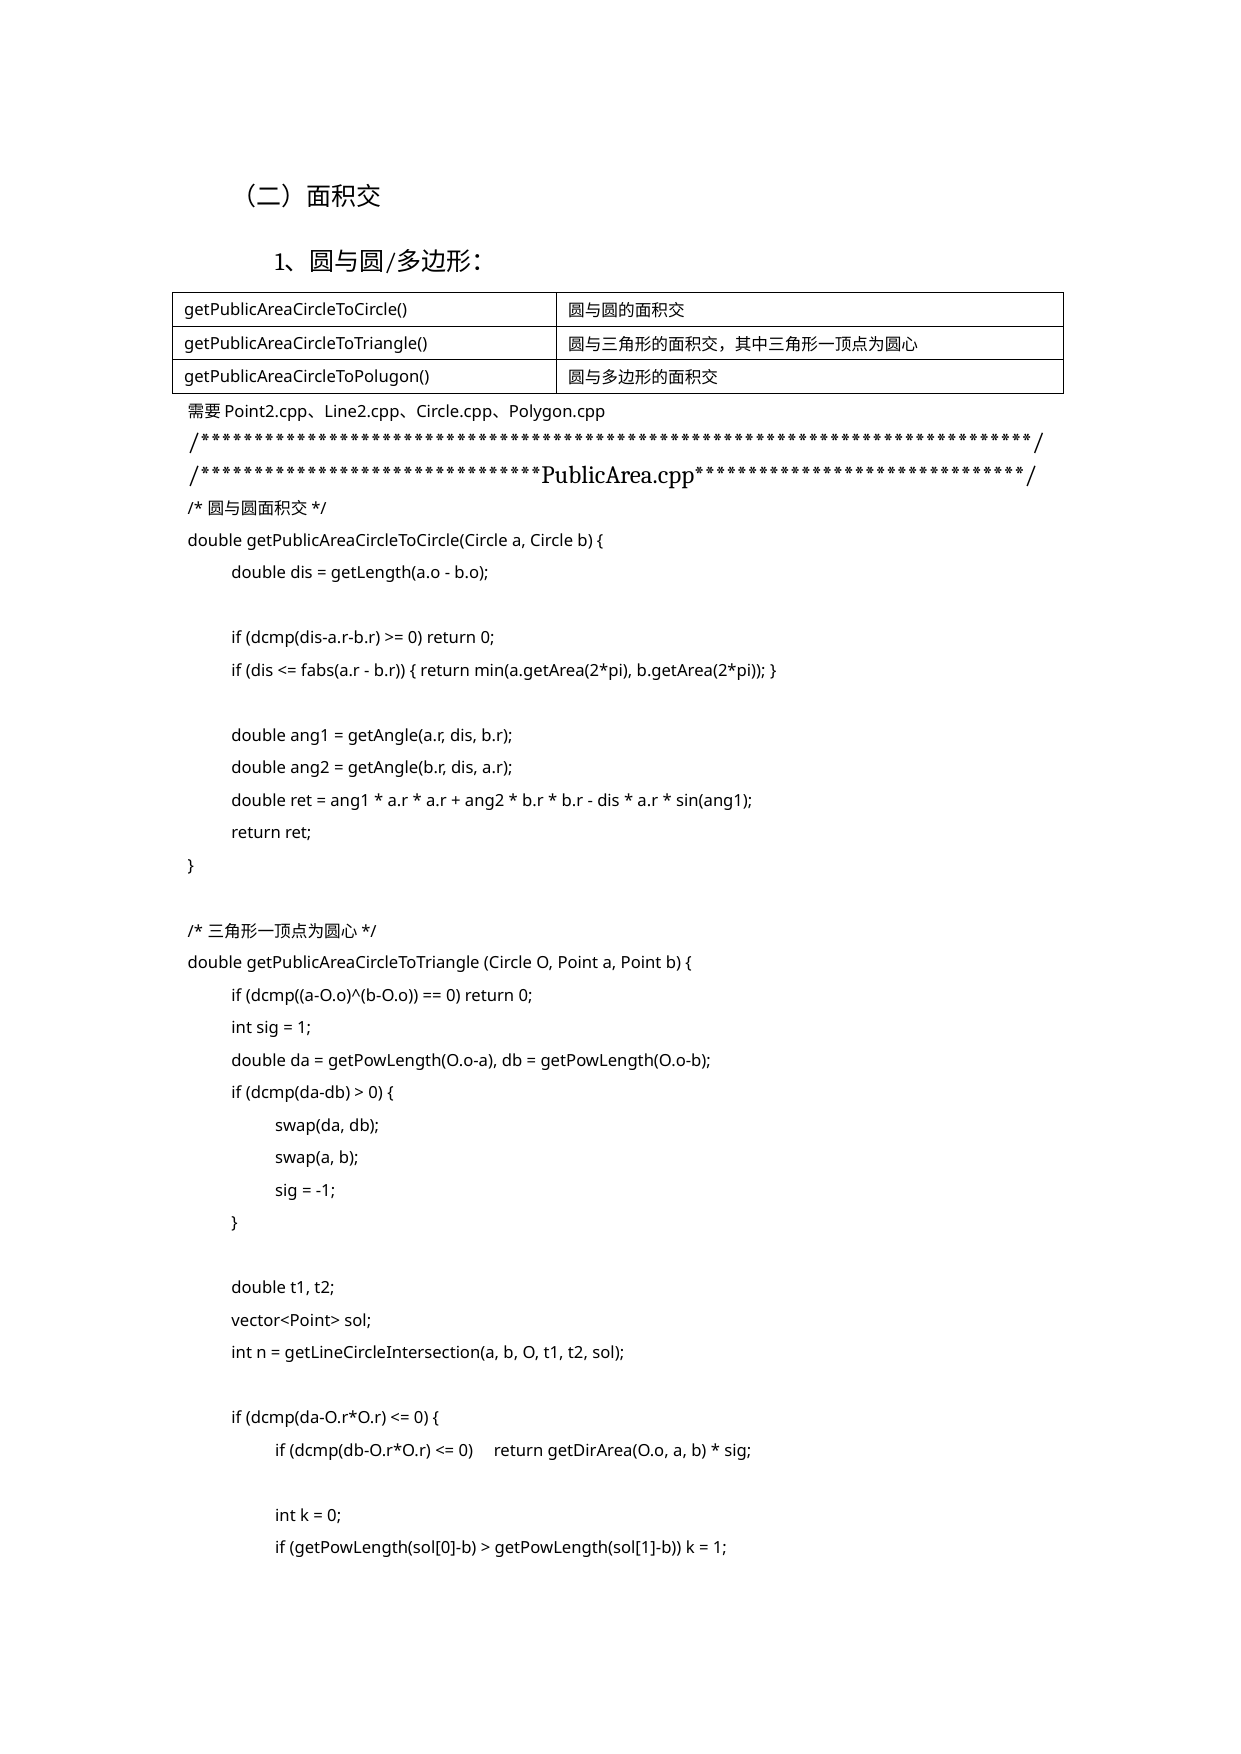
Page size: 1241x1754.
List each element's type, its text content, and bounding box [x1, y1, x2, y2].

text double ret = ang1 * a.r * a.r + ang2 * b.r * b.r - dis * a.r * sin(ang1); [187, 784, 1053, 816]
text /********************************PublicArea.cpp*******************************/ [187, 459, 1053, 491]
text sig = -1; [187, 1174, 1053, 1206]
text } [187, 1206, 1053, 1239]
text if (dis <= fabs(a.r - b.r)) { return min(a.getArea(2*pi), b.getArea(2*pi)); } [187, 654, 1053, 686]
text if (dcmp(dis-a.r-b.r) >= 0) return 0; [187, 621, 1053, 654]
text swap(da, db); [187, 1109, 1053, 1141]
text double da = getPowLength(O.o-a), db = getPowLength(O.o-b); [187, 1044, 1053, 1076]
text double t1, t2; [187, 1271, 1053, 1304]
text /******************************************************************************/ [187, 426, 1053, 459]
text /* 圆与圆面积交 */ [187, 491, 1053, 524]
text if (dcmp(db-O.r*O.r) <= 0) return getDirArea(O.o, a, b) * sig; [187, 1434, 1053, 1466]
table_cell getPublicAreaCircleToPolugon() [173, 360, 556, 393]
text （二）面积交 [187, 162, 1053, 227]
text /* 三角形一顶点为圆心 */ [187, 914, 1053, 946]
table_header getPublicAreaCircleToCircle() [173, 293, 556, 326]
text vector<Point> sol; [187, 1304, 1053, 1336]
text int k = 0; [187, 1499, 1053, 1531]
text double ang1 = getAngle(a.r, dis, b.r); [187, 719, 1053, 751]
text int n = getLineCircleIntersection(a, b, O, t1, t2, sol); [187, 1336, 1053, 1369]
text if (dcmp(da-O.r*O.r) <= 0) { [187, 1401, 1053, 1434]
text if (dcmp((a-O.o)^(b-O.o)) == 0) return 0; [187, 979, 1053, 1011]
table_cell 圆与三角形的面积交，其中三角形一顶点为圆心 [557, 327, 1063, 359]
text 1、圆与圆/多边形： [231, 227, 1053, 292]
table_header 圆与圆的面积交 [557, 293, 1063, 326]
text 需要Point2.cpp、Line2.cpp、Circle.cpp、Polygon.cpp [187, 394, 1053, 426]
text return ret; [187, 816, 1053, 849]
text double getPublicAreaCircleToTriangle (Circle O, Point a, Point b) { [187, 946, 1053, 979]
text if (dcmp(da-db) > 0) { [187, 1076, 1053, 1109]
text if (getPowLength(sol[0]-b) > getPowLength(sol[1]-b)) k = 1; [187, 1531, 1053, 1564]
text } [187, 849, 1053, 881]
text double dis = getLength(a.o - b.o); [187, 556, 1053, 589]
table_cell getPublicAreaCircleToTriangle() [173, 327, 556, 359]
text swap(a, b); [187, 1141, 1053, 1174]
text double ang2 = getAngle(b.r, dis, a.r); [187, 751, 1053, 784]
text int sig = 1; [187, 1011, 1053, 1044]
table_cell 圆与多边形的面积交 [557, 360, 1063, 393]
text double getPublicAreaCircleToCircle(Circle a, Circle b) { [187, 524, 1053, 556]
